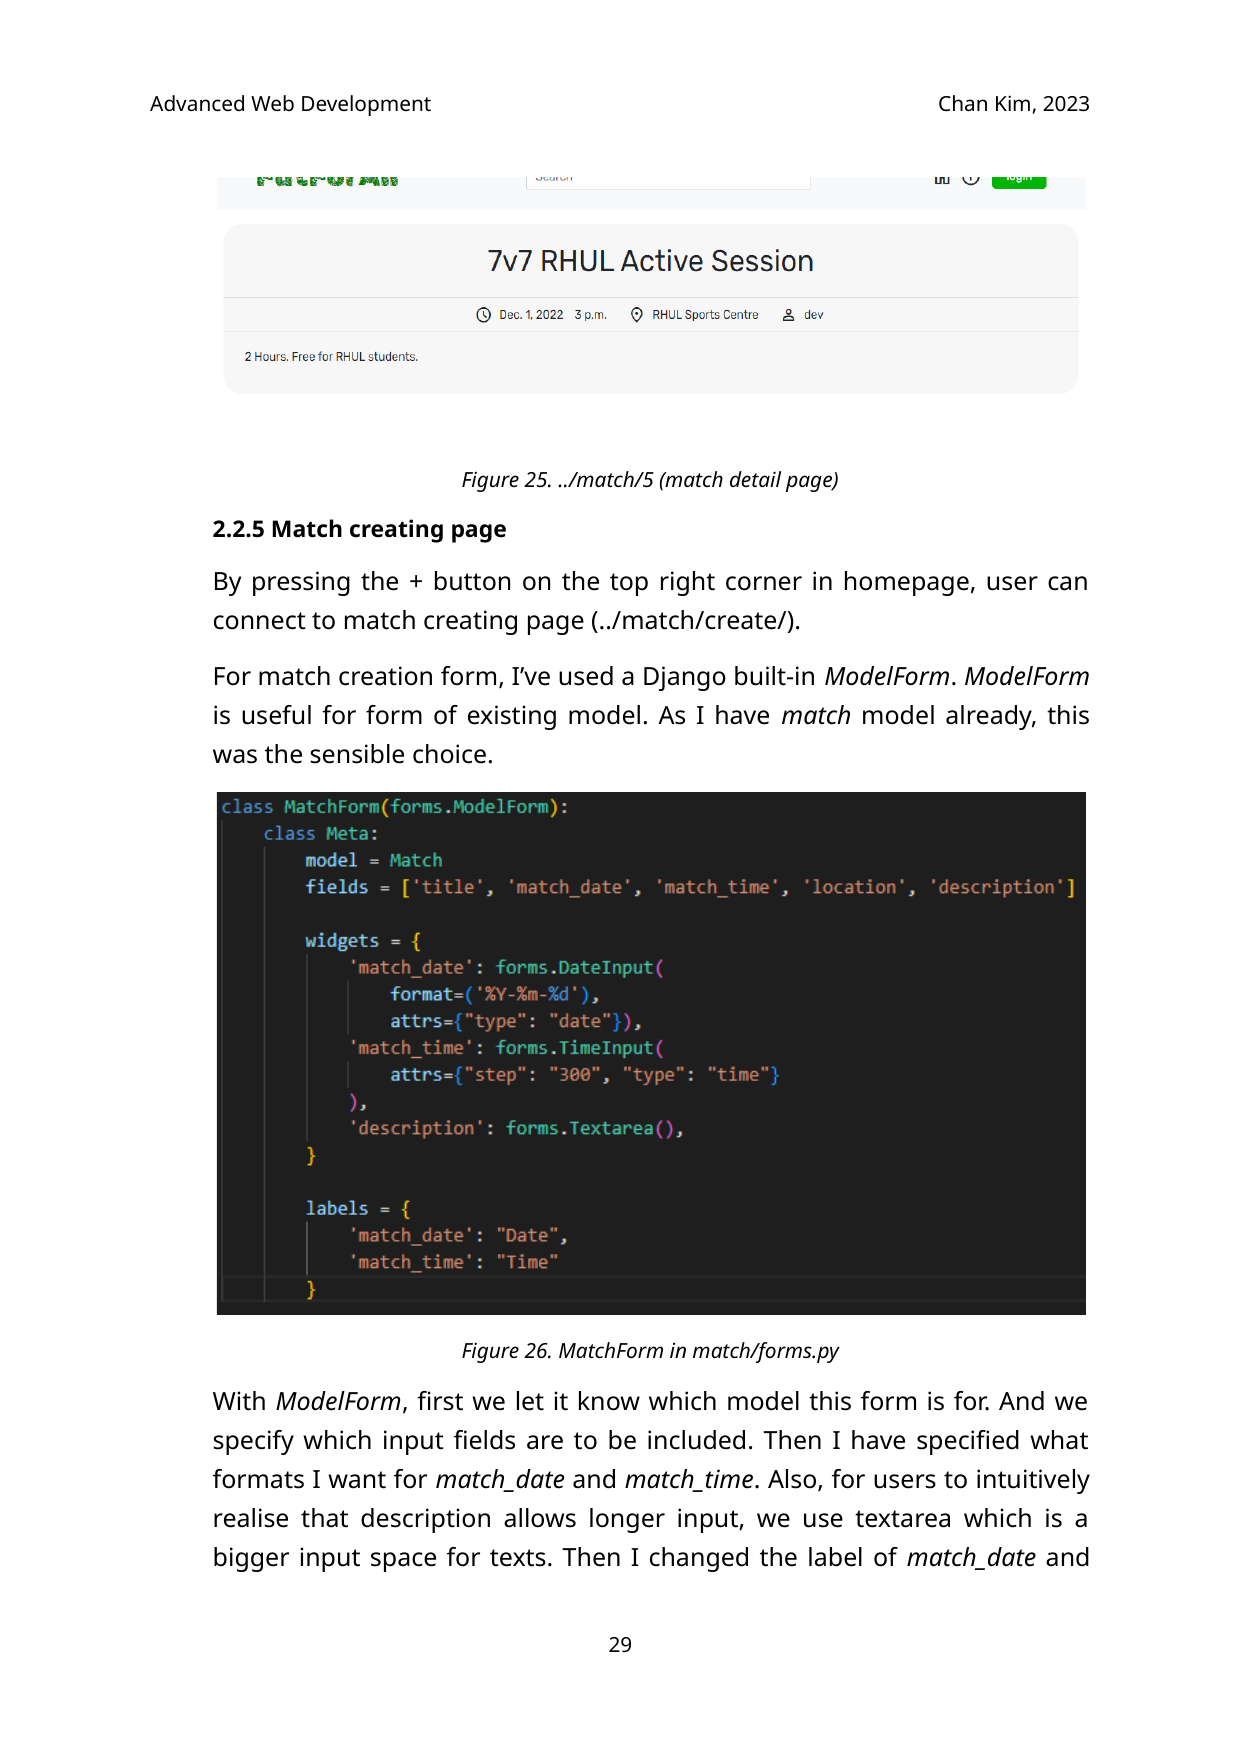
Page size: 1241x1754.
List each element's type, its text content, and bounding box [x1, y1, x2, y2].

subtitle 2.2.5 Match creating page [212, 513, 1090, 544]
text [212, 1383, 1090, 1574]
picture [216, 177, 1086, 445]
text Figure 25. ../match/5 (match detail page) [212, 466, 1090, 494]
text By pressing the + button on the top right corner in homepage, user can connect to match creating page (../match/create/). [212, 563, 1090, 636]
text For match creation form, I’ve used a Django built-in ModelForm. ModelForm is useful for form of existing model. As I have match model already, this was the sensible choice. [212, 658, 1090, 771]
picture [216, 792, 1086, 1315]
text Figure 26. MatchForm in match/forms.py [212, 1336, 1090, 1364]
